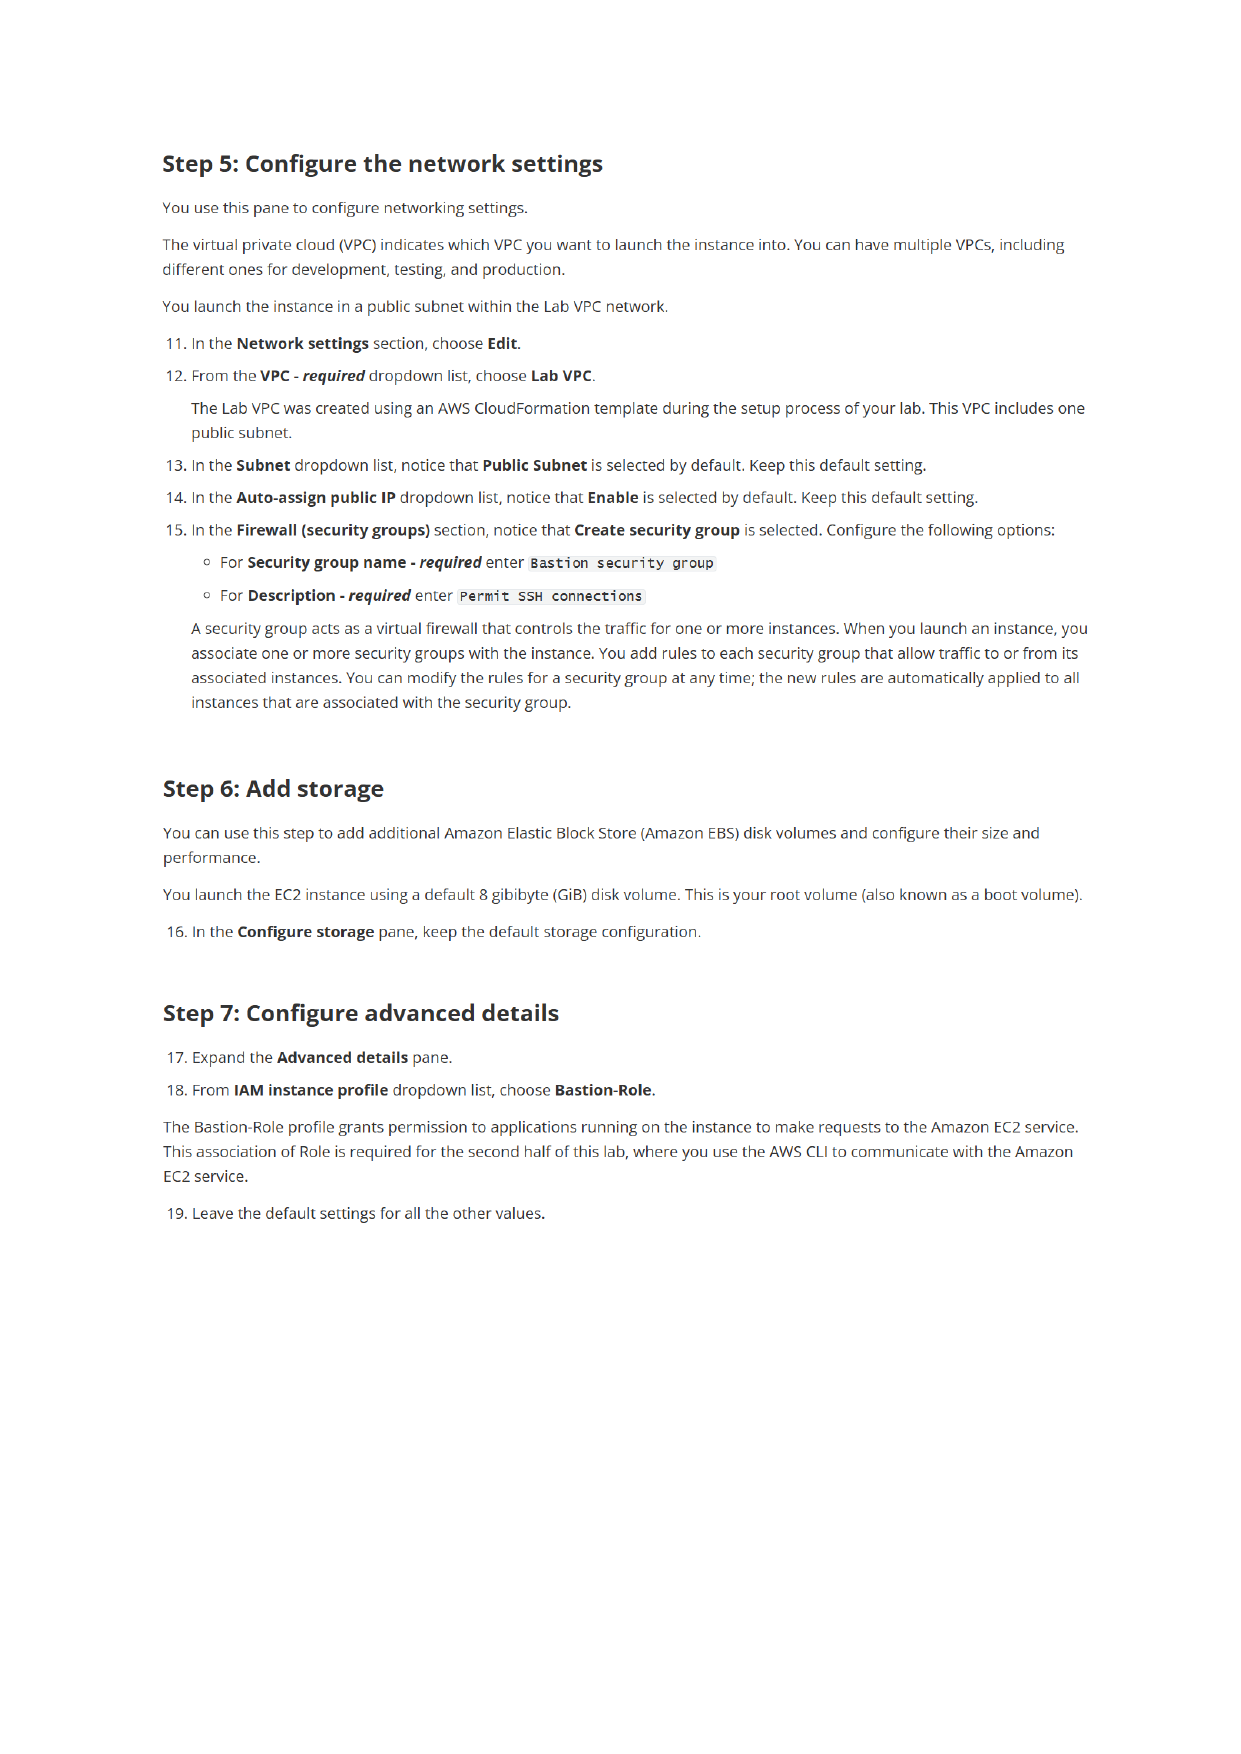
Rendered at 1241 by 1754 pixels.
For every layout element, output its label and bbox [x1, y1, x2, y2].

picture [150, 774, 1091, 1227]
picture [150, 150, 1091, 713]
